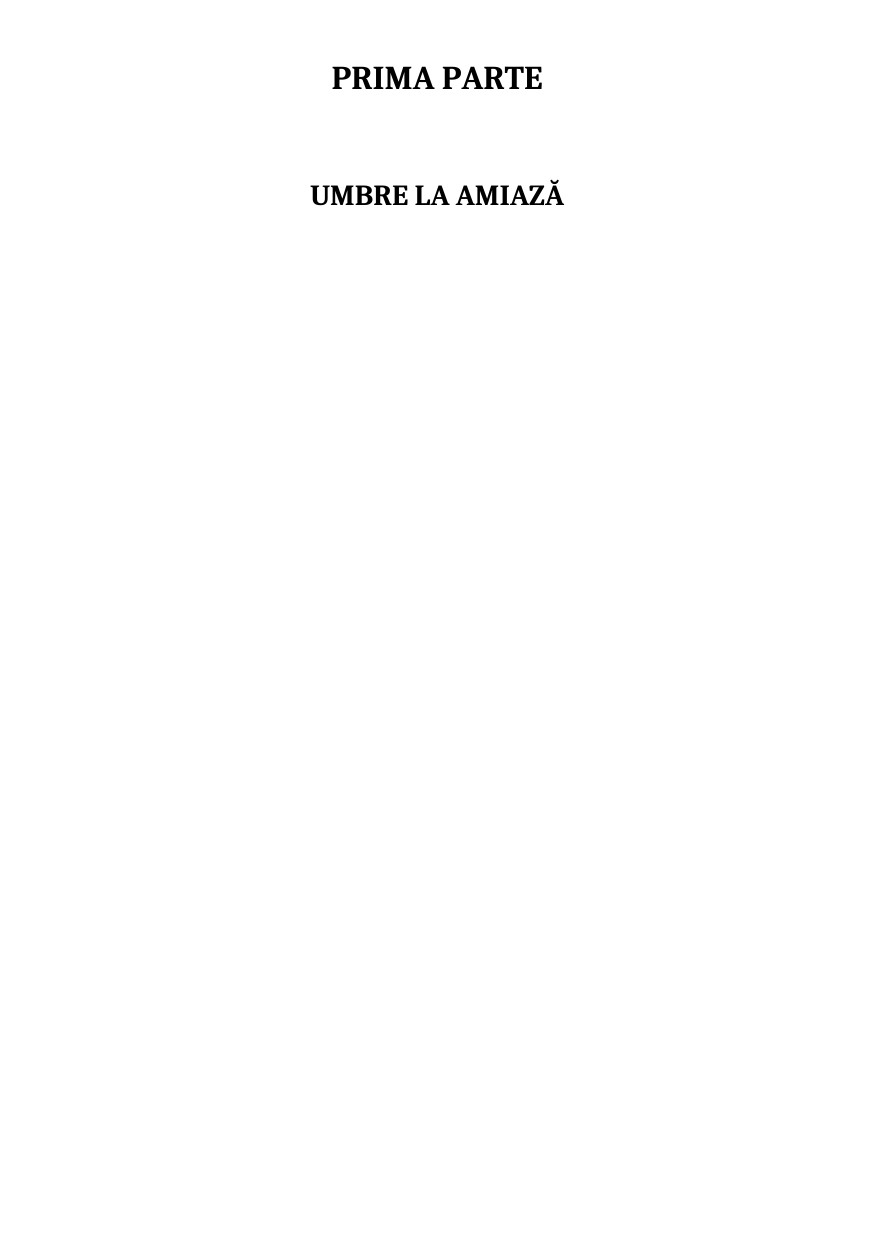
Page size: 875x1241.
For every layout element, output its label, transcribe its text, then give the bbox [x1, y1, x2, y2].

subtitle UMBRE LA AMIAZĂ [59, 179, 815, 213]
subtitle PRIMA PARTE [59, 59, 815, 97]
